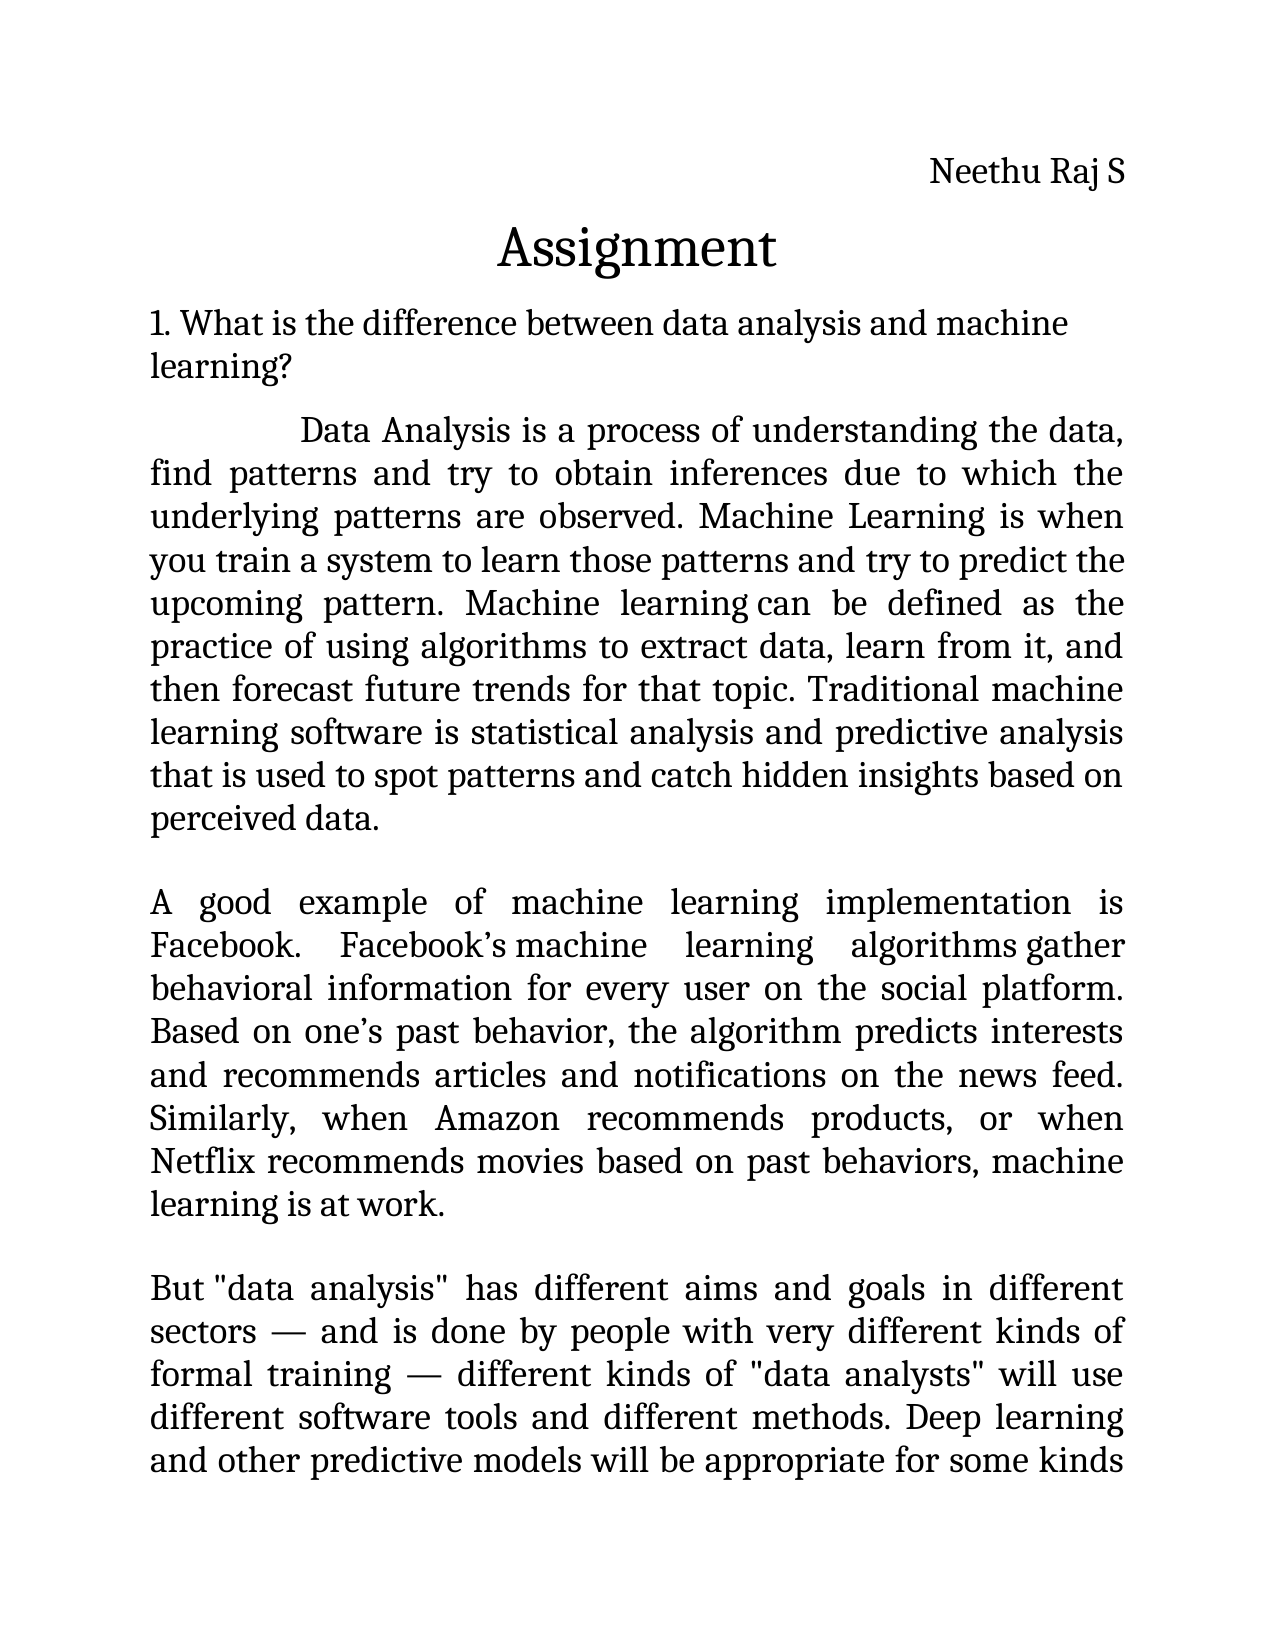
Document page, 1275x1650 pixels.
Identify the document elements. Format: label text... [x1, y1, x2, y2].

text A good example of machine learning implementation is Facebook. Facebook’s machine learning algorithms gather behavioral information for every user on the social platform. Based on one’s past behavior, the algorithm predicts interests and recommends articles and notifications on the news feed. Similarly, when Amazon recommends products, or when Netflix recommends movies based on past behaviors, machine learning is at work. [150, 881, 1125, 1226]
text Data Analysis is a process of understanding the data, find patterns and try to obtain inferences due to which the underlying patterns are observed. Machine Learning is when you train a system to learn those patterns and try to predict the upcoming pattern. Machine learning can be defined as the practice of using algorithms to extract data, learn from it, and then forecast future trends for that topic. Traditional machine learning software is statistical analysis and predictive analysis that is used to spot patterns and catch hidden insights based on perceived data. [150, 409, 1125, 840]
text Assignment [150, 214, 1125, 281]
text 1. What is the difference between data analysis and machine learning? [150, 302, 1125, 388]
text Neethu Raj S [150, 150, 1125, 193]
